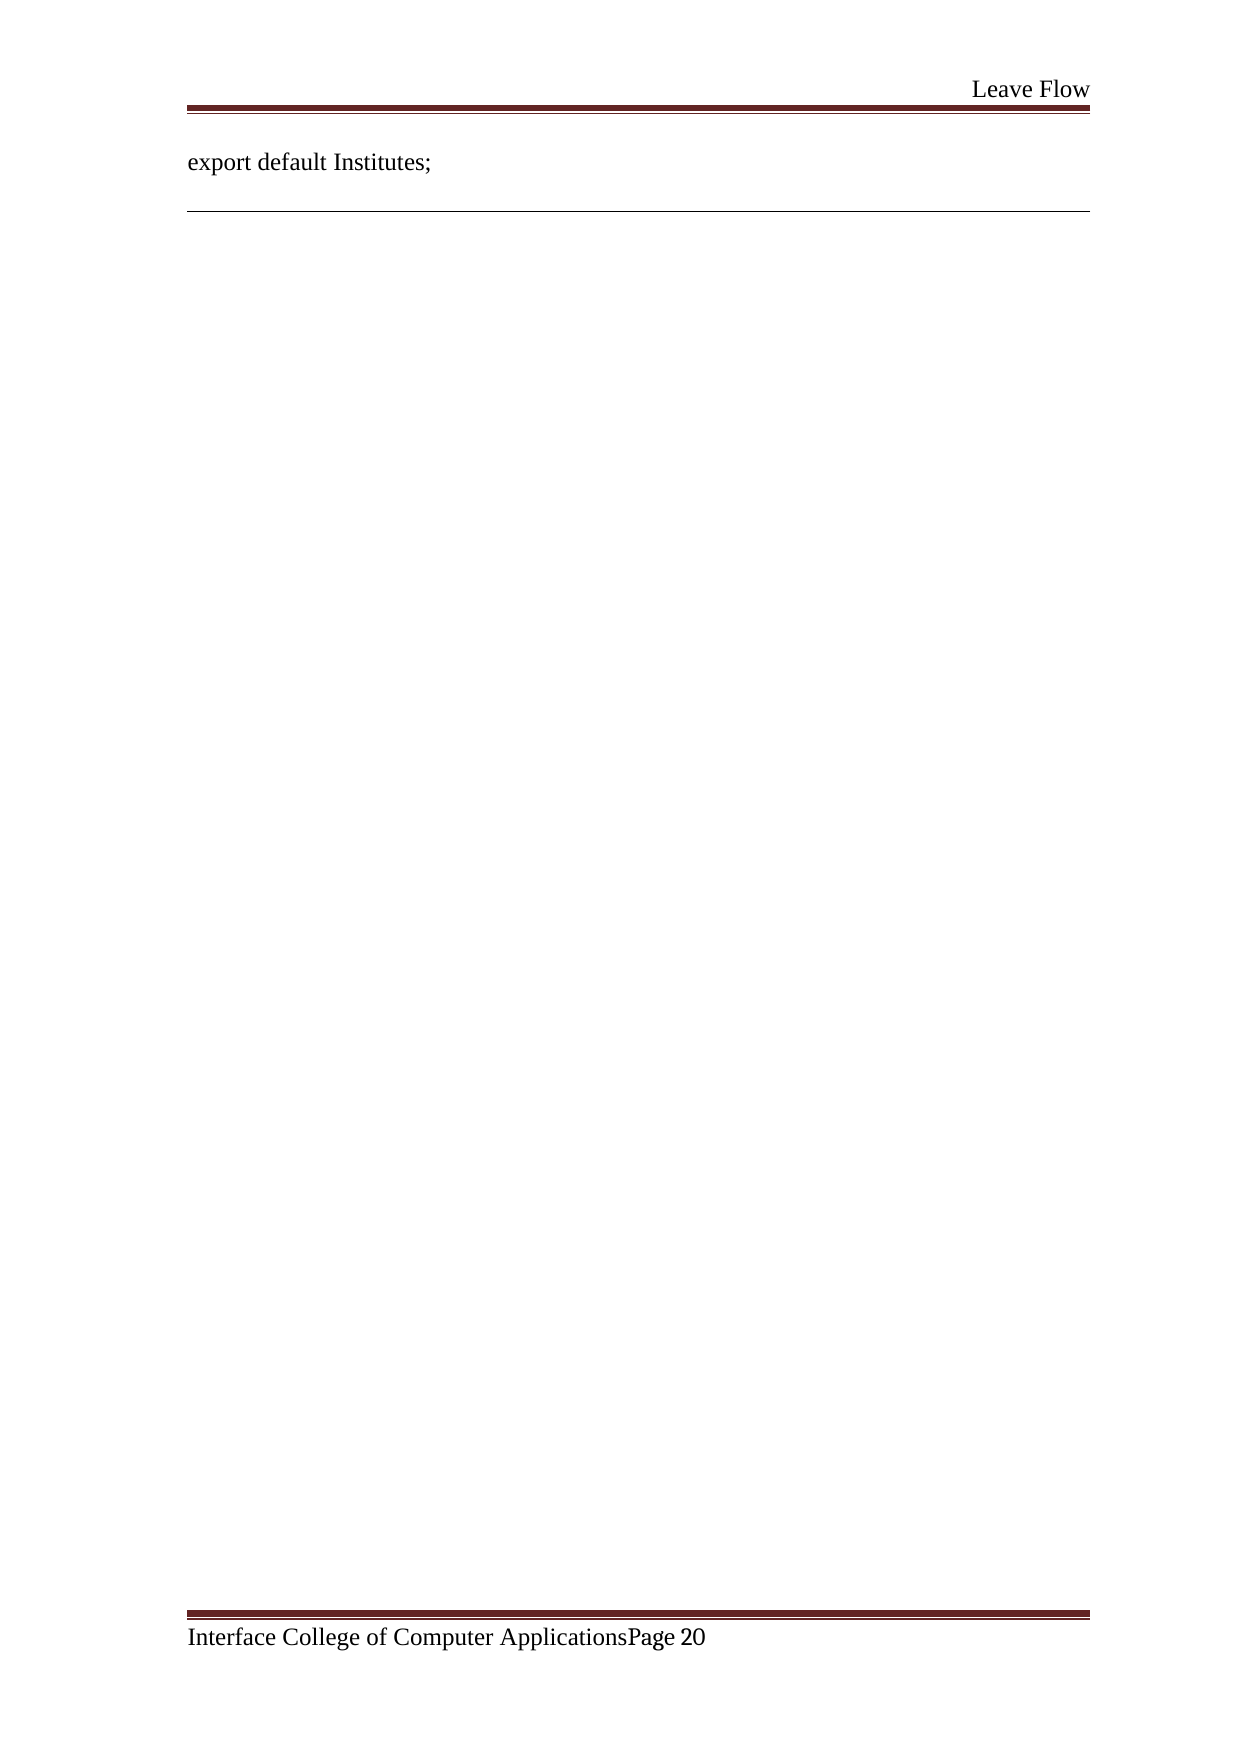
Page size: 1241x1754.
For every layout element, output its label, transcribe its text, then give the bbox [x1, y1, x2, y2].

text export default Institutes; [187, 147, 1090, 176]
